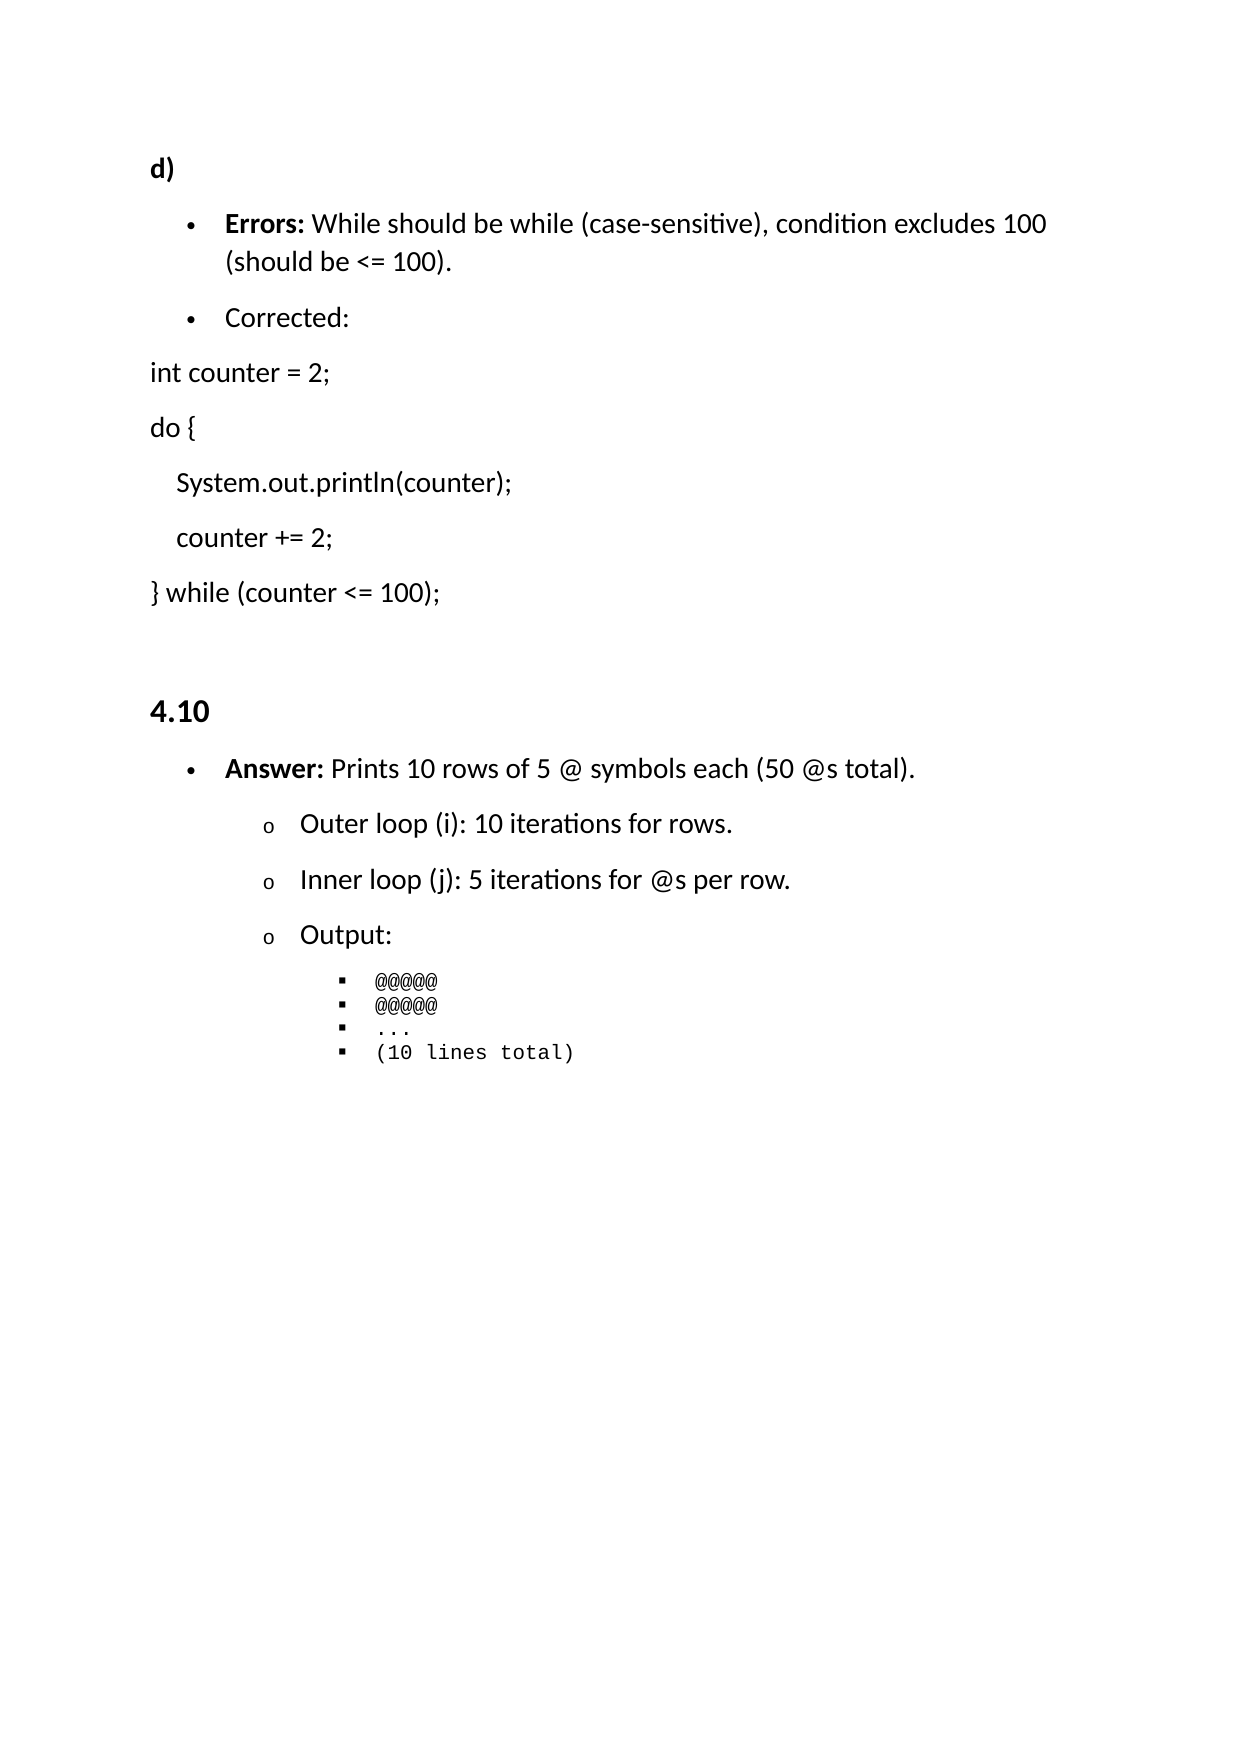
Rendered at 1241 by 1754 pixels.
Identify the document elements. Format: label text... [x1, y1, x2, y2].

text System.out.println(counter); [150, 464, 1090, 499]
list Errors: While should be while (case-sensitive), condition excludes 100 (should be <= 100). [187, 205, 1090, 279]
list Inner loop (j): 5 iterations for @s per row. [262, 861, 1090, 896]
list Output: [262, 916, 1090, 951]
text d) [150, 150, 1090, 186]
list Answer: Prints 10 rows of 5 @ symbols each (50 @s total). [187, 751, 1090, 786]
text 4.10 [150, 690, 1090, 731]
list ... [337, 1018, 1090, 1042]
list (10 lines total) [337, 1042, 1090, 1066]
text do { [150, 409, 1090, 444]
list Outer loop (i): 10 iterations for rows. [262, 806, 1090, 841]
text int counter = 2; [150, 354, 1090, 389]
text } while (counter <= 100); [150, 574, 1090, 610]
text counter += 2; [150, 519, 1090, 555]
list @@@@@ [337, 994, 1090, 1018]
list @@@@@ [337, 971, 1090, 994]
list Corrected: [187, 299, 1090, 334]
